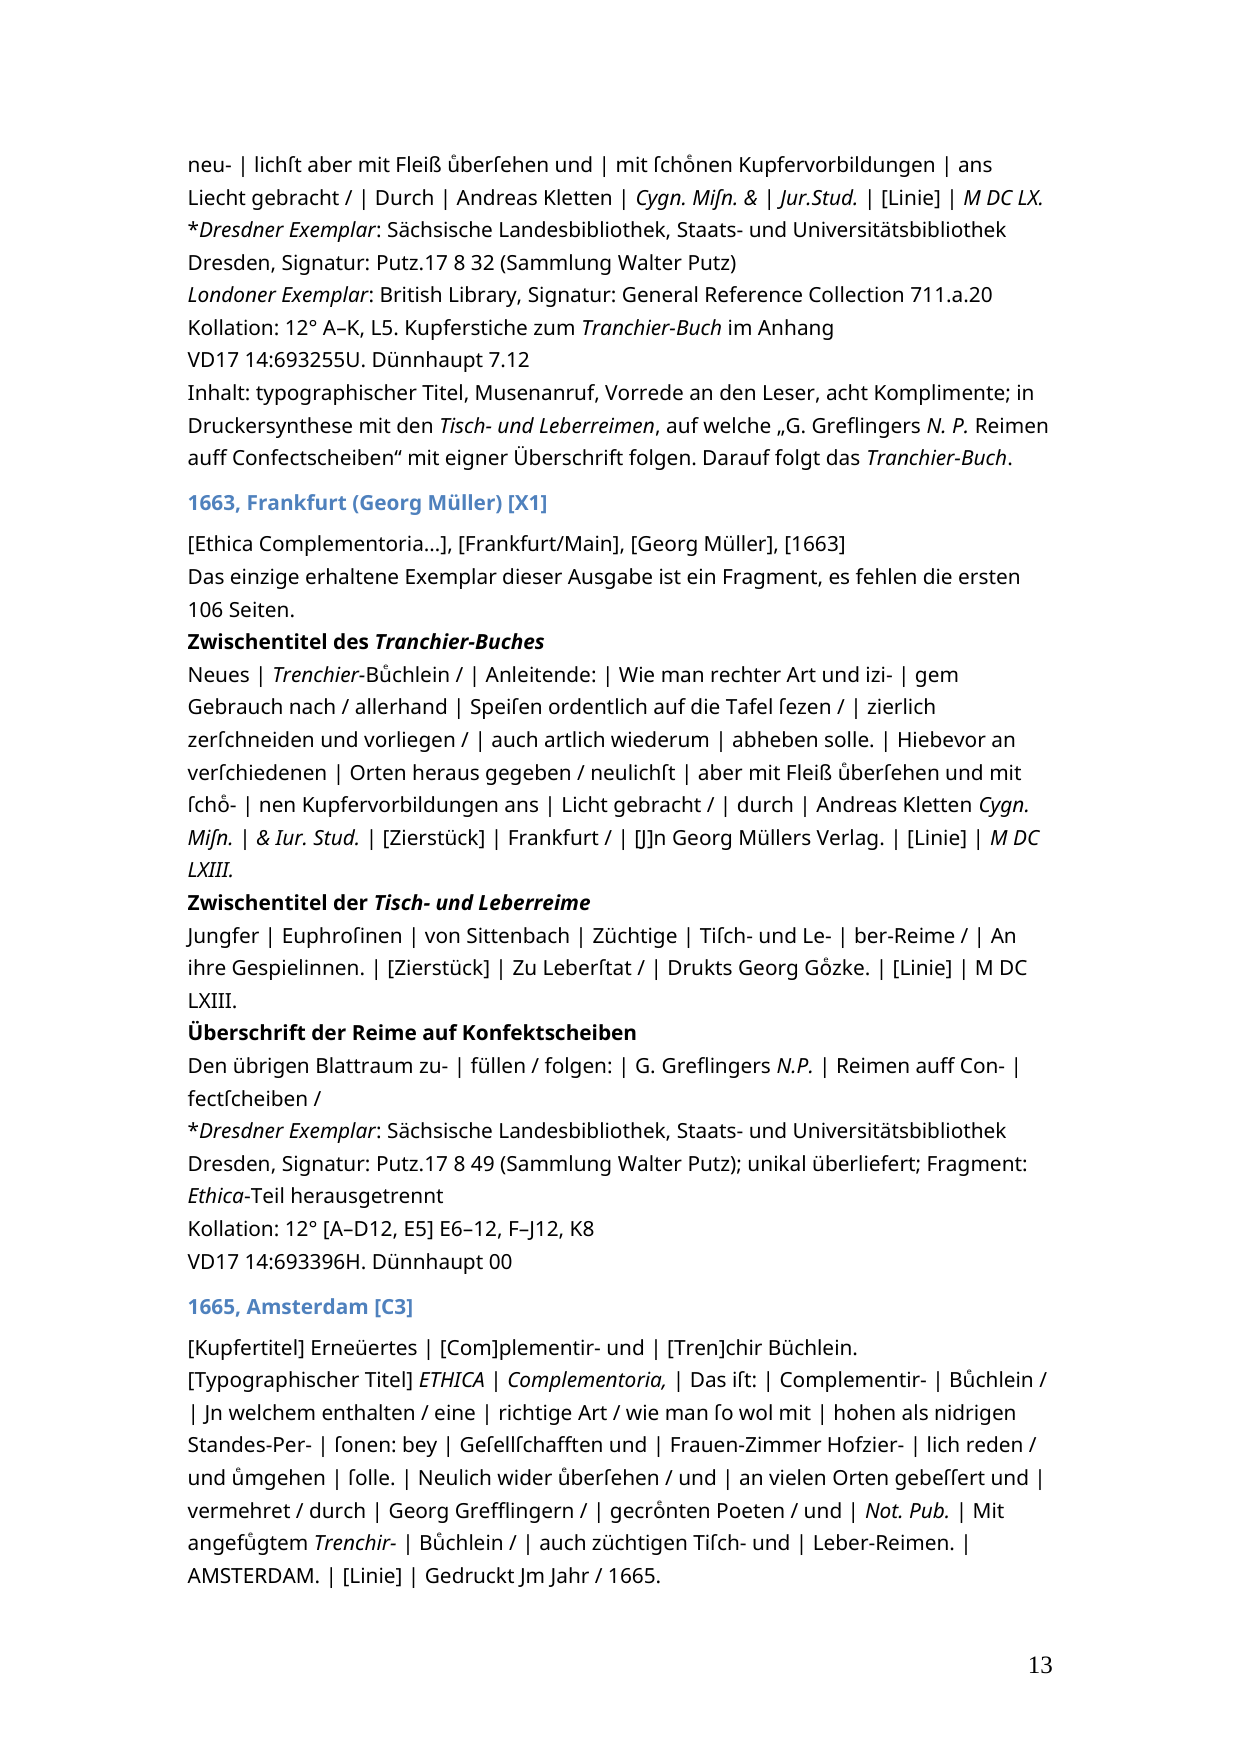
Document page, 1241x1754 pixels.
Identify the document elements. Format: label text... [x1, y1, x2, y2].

text Jungfer | Euphroſinen | von Sittenbach | Züchtige | Tiſch- und Le- | ber-Reime / | An ihre Gespielinnen. | [Zierstück] | Zu Leberſtat / | Drukts Georg Goͤzke. | [Linie] | M DC LXIII. [187, 921, 1053, 1014]
text Zwischentitel des Tranchier-Buches [187, 627, 1053, 656]
text Zwischentitel der Tisch- und Leberreime [187, 888, 1053, 917]
text Kollation: 12° [A–D12, E5] E6–12, F–J12, K8 [187, 1214, 1053, 1243]
text Das einzige erhaltene Exemplar dieser Ausgabe ist ein Fragment, es fehlen die ersten 106 Seiten. [187, 562, 1053, 623]
subtitle 1663, Frankfurt (Georg Müller) [X1] [187, 488, 1053, 517]
text [Kupfertitel] Erneüertes | [Com]plementir- und | [Tren]chir Büchlein. [187, 1333, 1053, 1361]
text Londoner Exemplar: British Library, Signatur: General Reference Collection 711.a.20 [187, 280, 1053, 309]
text VD17 14:693396H. Dünnhaupt 00 [187, 1247, 1053, 1275]
text *Dresdner Exemplar: Sächsische Landesbibliothek, Staats- und Universitätsbibliothek Dresden, Signatur: Putz.17 8 49 (Sammlung Walter Putz); unikal überliefert; Fragment: Ethica-Teil herausgetrennt [187, 1116, 1053, 1210]
text *Dresdner Exemplar: Sächsische Landesbibliothek, Staats- und Universitätsbibliothek Dresden, Signatur: Putz.17 8 32 (Sammlung Walter Putz) [187, 215, 1053, 276]
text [187, 150, 1053, 211]
text VD17 14:693255U. Dünnhaupt 7.12 [187, 346, 1053, 374]
subtitle 1665, Amsterdam [C3] [187, 1292, 1053, 1320]
text Den übrigen Blattraum zu- | füllen / folgen: | G. Greflingers N.P. | Reimen auff Con- | fectſcheiben / [187, 1051, 1053, 1112]
text Inhalt: typographischer Titel, Musenanruf, Vorrede an den Leser, acht Komplimente; in Druckersynthese mit den Tisch- und Leberreimen, auf welche „G. Greflingers N. P. Reimen auff Confectscheiben“ mit eigner Überschrift folgen. Darauf folgt das Tranchier-Buch. [187, 378, 1053, 472]
text [Ethica Complementoria…], [Frankfurt/Main], [Georg Müller], [1663] [187, 529, 1053, 558]
text Überschrift der Reime auf Konfektscheiben [187, 1018, 1053, 1047]
text [Typographischer Titel] ETHICA | Complementoria, | Das iſt: | Complementir- | Buͤchlein / | Jn welchem enthalten / eine | richtige Art / wie man ſo wol mit | hohen als nidrigen Standes-Per- | ſonen: bey | Geſellſchafften und | Frauen-Zimmer Hofzier- | lich reden / und uͤmgehen | ſolle. | Neulich wider uͤberſehen / und | an vielen Orten gebeſſert und | vermehret / durch | Georg Grefflingern / | gecroͤnten Poeten / und | Not. Pub. | Mit angefuͤgtem Trenchir- | Buͤchlein / | auch züchtigen Tiſch- und | Leber-Reimen. | AMSTERDAM. | [Linie] | Gedruckt Jm Jahr / 1665. [187, 1365, 1053, 1589]
text Kollation: 12° A–K, L5. Kupferstiche zum Tranchier-Buch im Anhang [187, 313, 1053, 341]
text Neues | Trenchier-Buͤchlein / | Anleitende: | Wie man rechter Art und izi- | gem Gebrauch nach / allerhand | Speiſen ordentlich auf die Tafel ſezen / | zierlich zerſchneiden und vorliegen / | auch artlich wiederum | abheben solle. | Hiebevor an verſchiedenen | Orten heraus gegeben / neulichſt | aber mit Fleiß uͤberſehen und mit ſchoͤ- | nen Kupfervorbildungen ans | Licht gebracht / | durch | Andreas Kletten Cygn. Miſn. | & Iur. Stud. | [Zierstück] | Frankfurt / | [J]n Georg Müllers Verlag. | [Linie] | M DC LXIII. [187, 660, 1053, 884]
